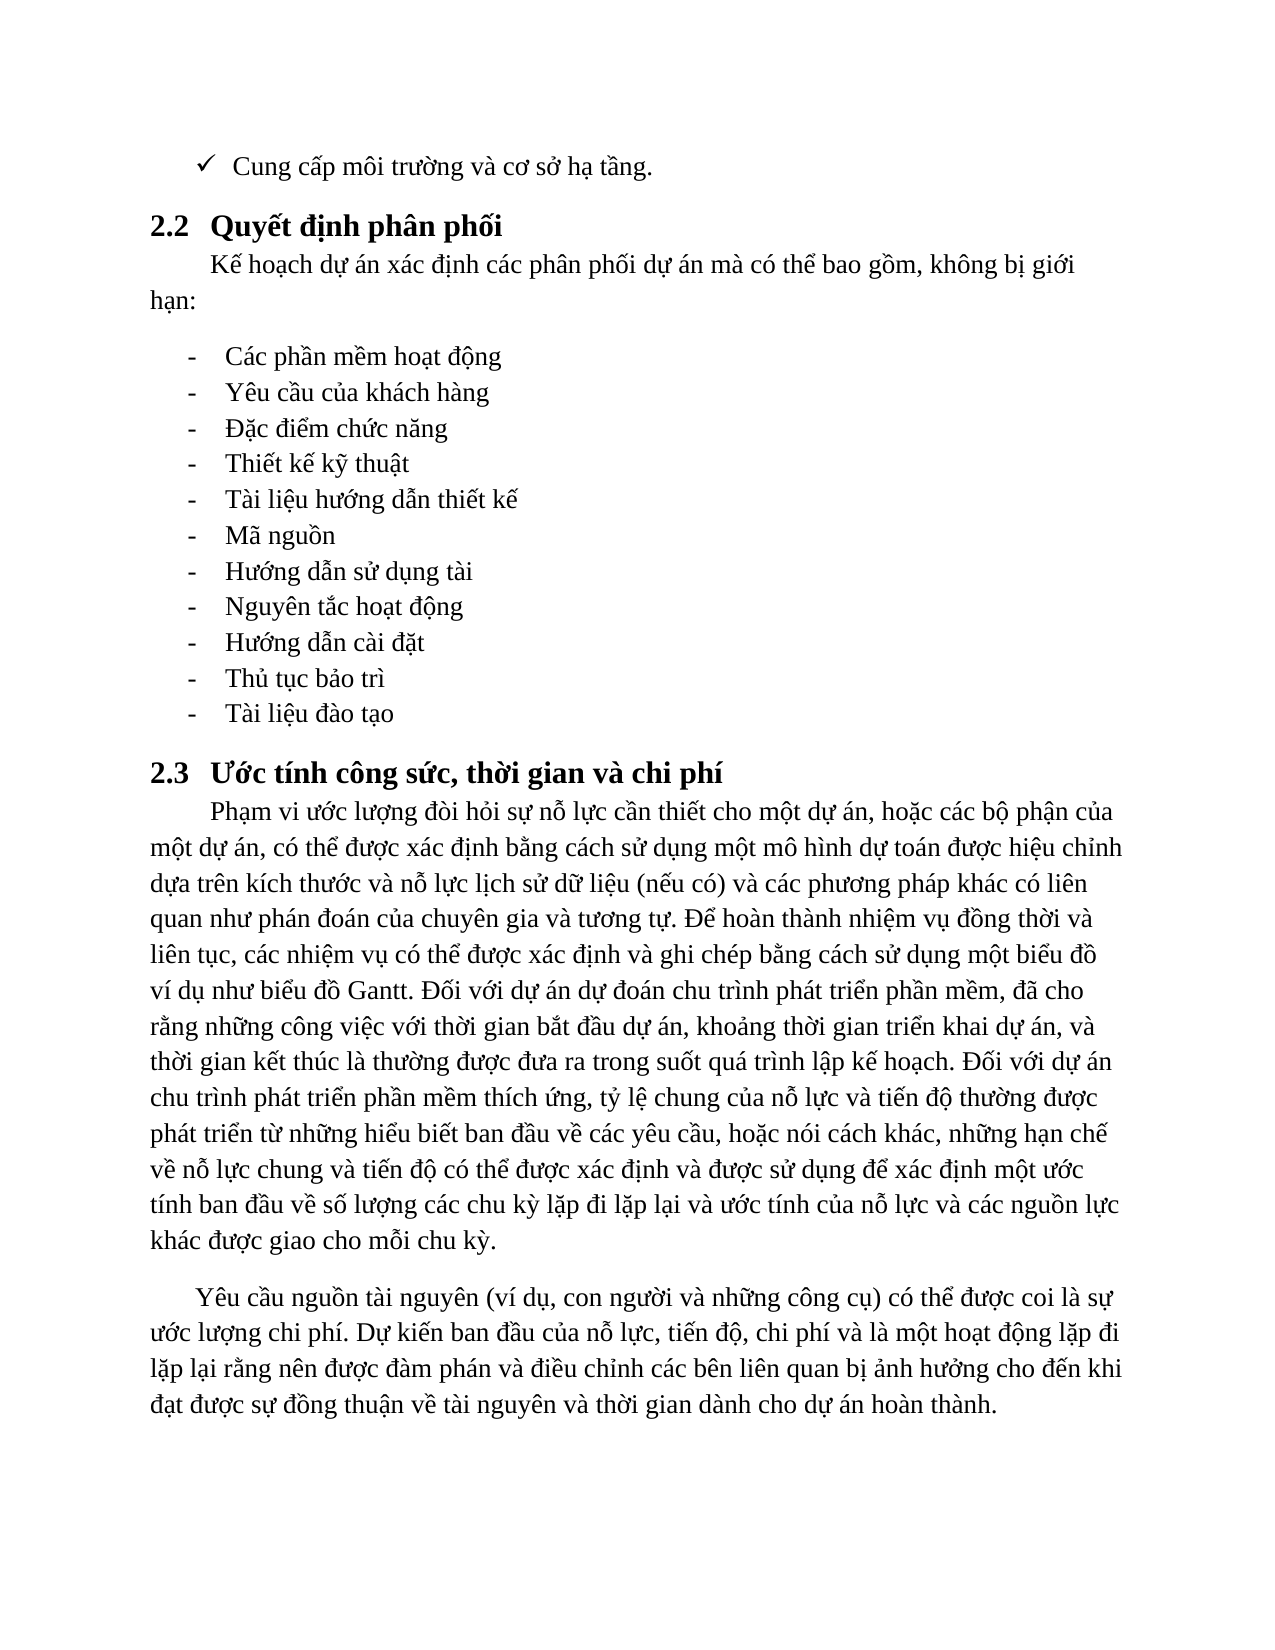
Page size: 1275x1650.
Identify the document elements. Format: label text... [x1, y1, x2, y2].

list Các phần mềm hoạt động [187, 340, 1125, 371]
list Thủ tục bảo trì [187, 662, 1125, 693]
text Kế hoạch dự án xác định các phân phối dự án mà có thể bao gồm, không bị giới hạn: [150, 248, 1125, 315]
subtitle Quyết định phân phối [150, 207, 1125, 243]
list Mã nguồn [187, 519, 1125, 550]
list Hướng dẫn sử dụng tài [187, 555, 1125, 586]
list Tài liệu hướng dẫn thiết kế [187, 483, 1125, 514]
list Hướng dẫn cài đặt [187, 626, 1125, 657]
text Yêu cầu nguồn tài nguyên (ví dụ, con người và những công cụ) có thể được coi là sự ước lượng chi phí. Dự kiến ban đầu của nỗ lực, tiến độ, chi phí và là một hoạt động lặp đi lặp lại rằng nên được đàm phán và điều chỉnh các bên liên quan bị ảnh hưởng cho đến khi đạt được sự đồng thuận về tài nguyên và thời gian dành cho dự án hoàn thành. [150, 1281, 1125, 1419]
list Tài liệu đào tạo [187, 698, 1125, 729]
list Đặc điểm chức năng [187, 412, 1125, 443]
text Phạm vi ước lượng đòi hỏi sự nỗ lực cần thiết cho một dự án, hoặc các bộ phận của một dự án, có thể được xác định bằng cách sử dụng một mô hình dự toán được hiệu chỉnh dựa trên kích thước và nỗ lực lịch sử dữ liệu (nếu có) và các phương pháp khác có liên quan như phán đoán của chuyên gia và tương tự. Để hoàn thành nhiệm vụ đồng thời và liên tục, các nhiệm vụ có thể được xác định và ghi chép bằng cách sử dụng một biểu đồ ví dụ như biểu đồ Gantt. Đối với dự án dự đoán chu trình phát triển phần mềm, đã cho rằng những công việc với thời gian bắt đầu dự án, khoảng thời gian triển khai dự án, và thời gian kết thúc là thường được đưa ra trong suốt quá trình lập kế hoạch. Đối với dự án chu trình phát triển phần mềm thích ứng, tỷ lệ chung của nỗ lực và tiến độ thường được phát triển từ những hiểu biết ban đầu về các yêu cầu, hoặc nói cách khác, những hạn chế về nỗ lực chung và tiến độ có thể được xác định và được sử dụng để xác định một ước tính ban đầu về số lượng các chu kỳ lặp đi lặp lại và ước tính của nỗ lực và các nguồn lực khác được giao cho mỗi chu kỳ. [150, 795, 1125, 1255]
list Yêu cầu của khách hàng [187, 376, 1125, 407]
list Cung cấp môi trường và cơ sở hạ tầng. [195, 150, 1125, 181]
list Nguyên tắc hoạt động [187, 590, 1125, 622]
subtitle Ước tính công sức, thời gian và chi phí [150, 754, 1125, 790]
list Thiết kế kỹ thuật [187, 447, 1125, 479]
